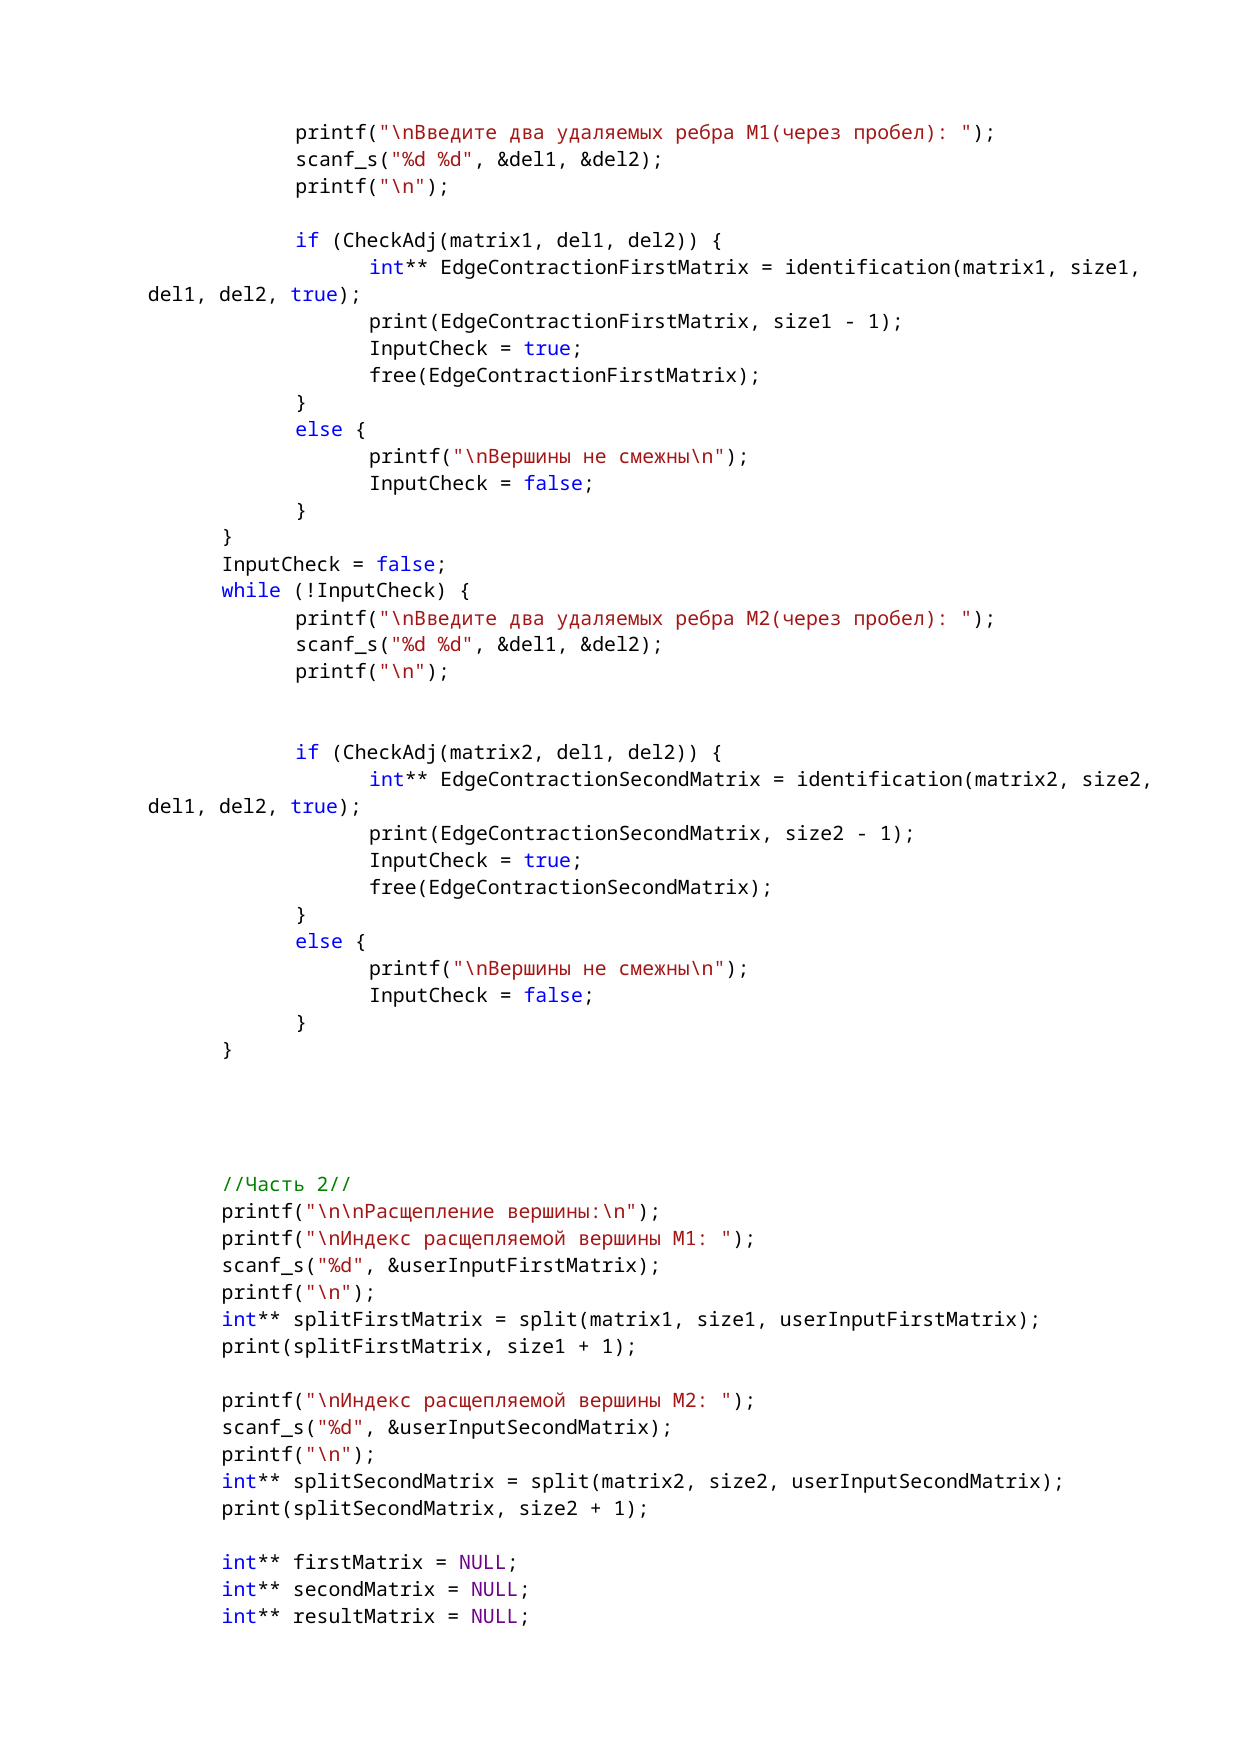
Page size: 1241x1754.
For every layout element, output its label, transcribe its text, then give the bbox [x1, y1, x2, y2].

text } [148, 901, 1181, 927]
text int** EdgeContractionSecondMatrix = identification(matrix2, size2, del1, del2, true); [148, 766, 1181, 819]
text print(splitSecondMatrix, size2 + 1); [148, 1494, 1181, 1521]
text } [148, 1035, 1181, 1062]
text } [148, 388, 1181, 415]
text //Часть 2// [148, 1170, 1181, 1197]
text InputCheck = false; [148, 550, 1181, 577]
text int** firstMatrix = NULL; [148, 1548, 1181, 1575]
text print(EdgeContractionFirstMatrix, size1 - 1); [148, 307, 1181, 334]
text } [148, 1008, 1181, 1035]
text printf("\nВведите два удаляемых ребра М1(через пробел): "); [148, 118, 1181, 145]
text free(EdgeContractionFirstMatrix); [148, 361, 1181, 388]
text scanf_s("%d", &userInputSecondMatrix); [148, 1413, 1181, 1440]
text scanf_s("%d", &userInputFirstMatrix); [148, 1251, 1181, 1278]
text while (!InputCheck) { [148, 577, 1181, 604]
text if (CheckAdj(matrix2, del1, del2)) { [148, 739, 1181, 766]
text printf("\n"); [148, 172, 1181, 199]
text printf("\n"); [148, 658, 1181, 685]
text int** EdgeContractionFirstMatrix = identification(matrix1, size1, del1, del2, true); [148, 253, 1181, 307]
text printf("\n"); [148, 1440, 1181, 1467]
text } [148, 496, 1181, 523]
text InputCheck = true; [148, 847, 1181, 873]
text int** secondMatrix = NULL; [148, 1575, 1181, 1602]
text printf("\nИндекс расщепляемой вершины М1: "); [148, 1224, 1181, 1251]
text InputCheck = false; [148, 469, 1181, 496]
text printf("\nВершины не смежны\n"); [148, 442, 1181, 469]
text int** resultMatrix = NULL; [148, 1602, 1181, 1629]
text scanf_s("%d %d", &del1, &del2); [148, 631, 1181, 658]
text printf("\n"); [148, 1278, 1181, 1305]
text if (CheckAdj(matrix1, del1, del2)) { [148, 226, 1181, 253]
text else { [148, 415, 1181, 442]
text free(EdgeContractionSecondMatrix); [148, 873, 1181, 901]
text printf("\nИндекс расщепляемой вершины М2: "); [148, 1386, 1181, 1413]
text InputCheck = false; [148, 981, 1181, 1008]
text } [148, 523, 1181, 550]
text printf("\n\nРасщепление вершины:\n"); [148, 1197, 1181, 1224]
text print(EdgeContractionSecondMatrix, size2 - 1); [148, 819, 1181, 847]
text print(splitFirstMatrix, size1 + 1); [148, 1332, 1181, 1359]
text printf("\nВершины не смежны\n"); [148, 954, 1181, 981]
text else { [148, 927, 1181, 954]
text scanf_s("%d %d", &del1, &del2); [148, 145, 1181, 172]
text int** splitSecondMatrix = split(matrix2, size2, userInputSecondMatrix); [148, 1467, 1181, 1494]
text InputCheck = true; [148, 334, 1181, 361]
text int** splitFirstMatrix = split(matrix1, size1, userInputFirstMatrix); [148, 1305, 1181, 1332]
text printf("\nВведите два удаляемых ребра М2(через пробел): "); [148, 604, 1181, 631]
